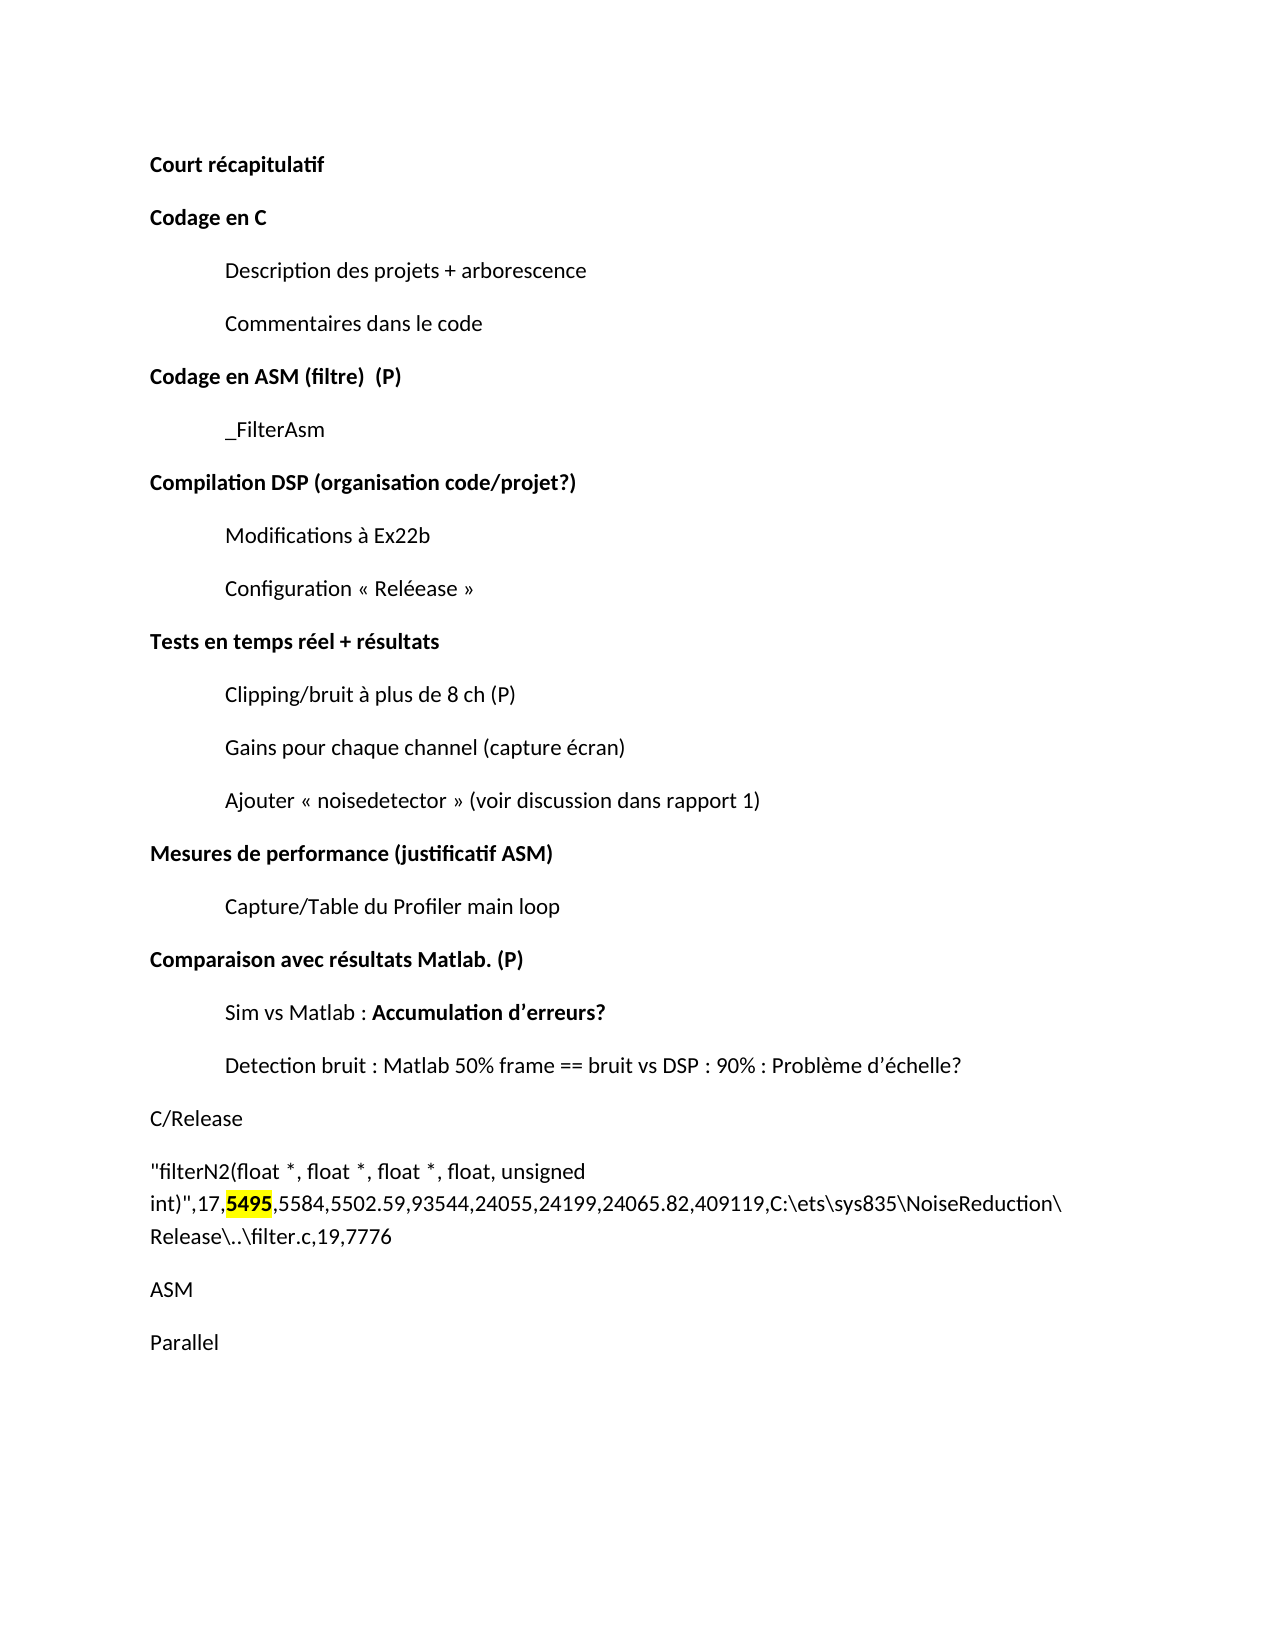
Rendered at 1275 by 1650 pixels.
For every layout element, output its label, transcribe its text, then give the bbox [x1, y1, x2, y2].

text Tests en temps réel + résultats [150, 627, 1125, 655]
text Detection bruit : Matlab 50% frame == bruit vs DSP : 90% : Problème d’échelle? [150, 1051, 1125, 1079]
text ASM [150, 1275, 1125, 1303]
text Codage en C [150, 203, 1125, 231]
text Comparaison avec résultats Matlab. (P) [150, 945, 1125, 973]
text Court récapitulatif [150, 150, 1125, 178]
text Mesures de performance (justificatif ASM) [150, 839, 1125, 867]
text Codage en ASM (filtre) (P) [150, 362, 1125, 390]
text Clipping/bruit à plus de 8 ch (P) [150, 680, 1125, 708]
text Capture/Table du Profiler main loop [150, 892, 1125, 920]
text _FilterAsm [150, 415, 1125, 443]
text C/Release [150, 1104, 1125, 1132]
text Gains pour chaque channel (capture écran) [150, 733, 1125, 761]
text "filterN2(float *, float *, float *, float, unsigned int)",17,5495,5584,5502.59,93544,24055,24199,24065.82,409119,C:\ets\sys835\NoiseReduction\Release\..\filter.c,19,7776 [150, 1157, 1125, 1250]
text Description des projets + arborescence [150, 256, 1125, 284]
text Parallel [150, 1328, 1125, 1356]
text Ajouter « noisedetector » (voir discussion dans rapport 1) [150, 786, 1125, 814]
text Configuration « Reléease » [150, 574, 1125, 602]
text Modifications à Ex22b [150, 521, 1125, 549]
text Sim vs Matlab : Accumulation d’erreurs? [150, 998, 1125, 1026]
text Commentaires dans le code [150, 309, 1125, 337]
text Compilation DSP (organisation code/projet?) [150, 468, 1125, 496]
